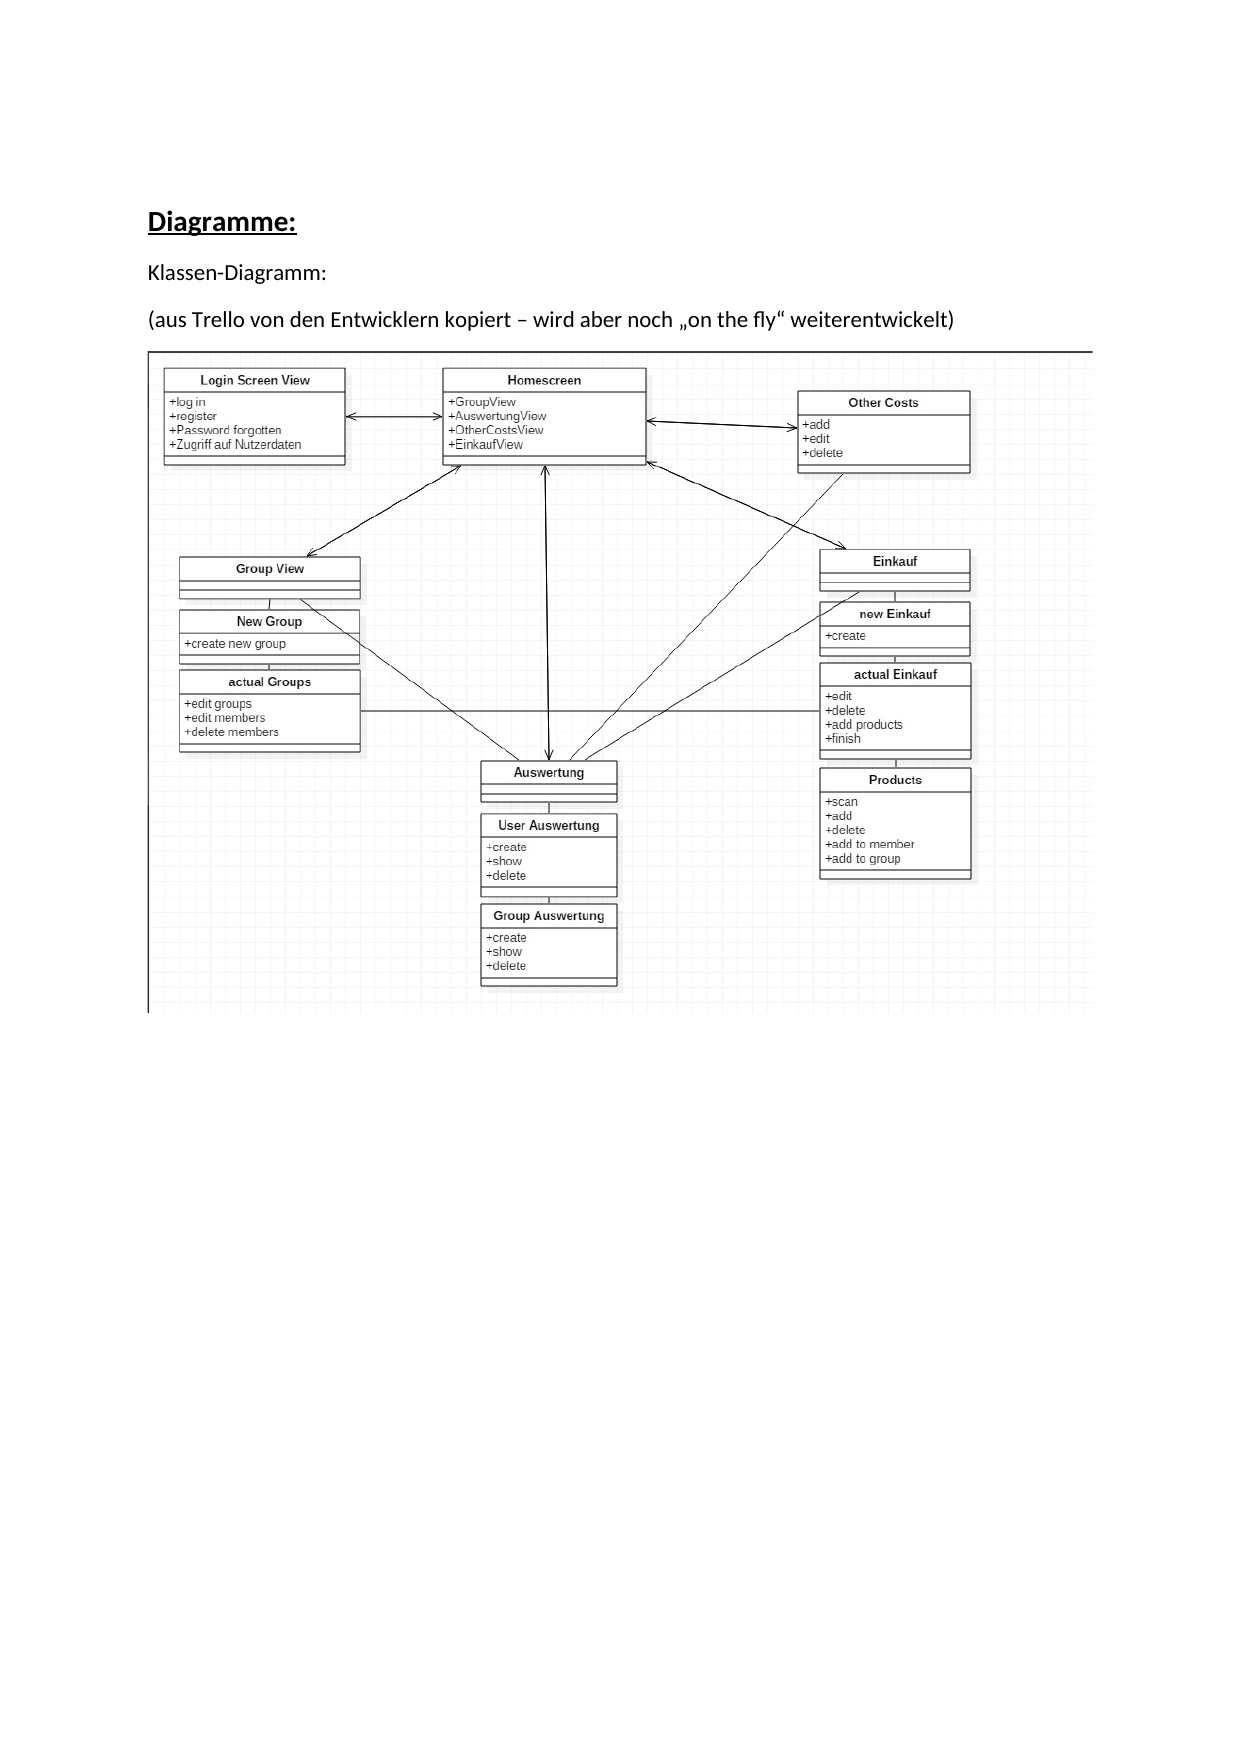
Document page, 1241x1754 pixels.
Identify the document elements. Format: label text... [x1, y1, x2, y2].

text Diagramme: [148, 203, 1093, 238]
text Klassen-Diagramm: [148, 258, 1093, 286]
picture [147, 351, 1093, 1013]
text (aus Trello von den Entwicklern kopiert – wird aber noch „on the fly“ weiterentwickelt) [148, 305, 1093, 333]
